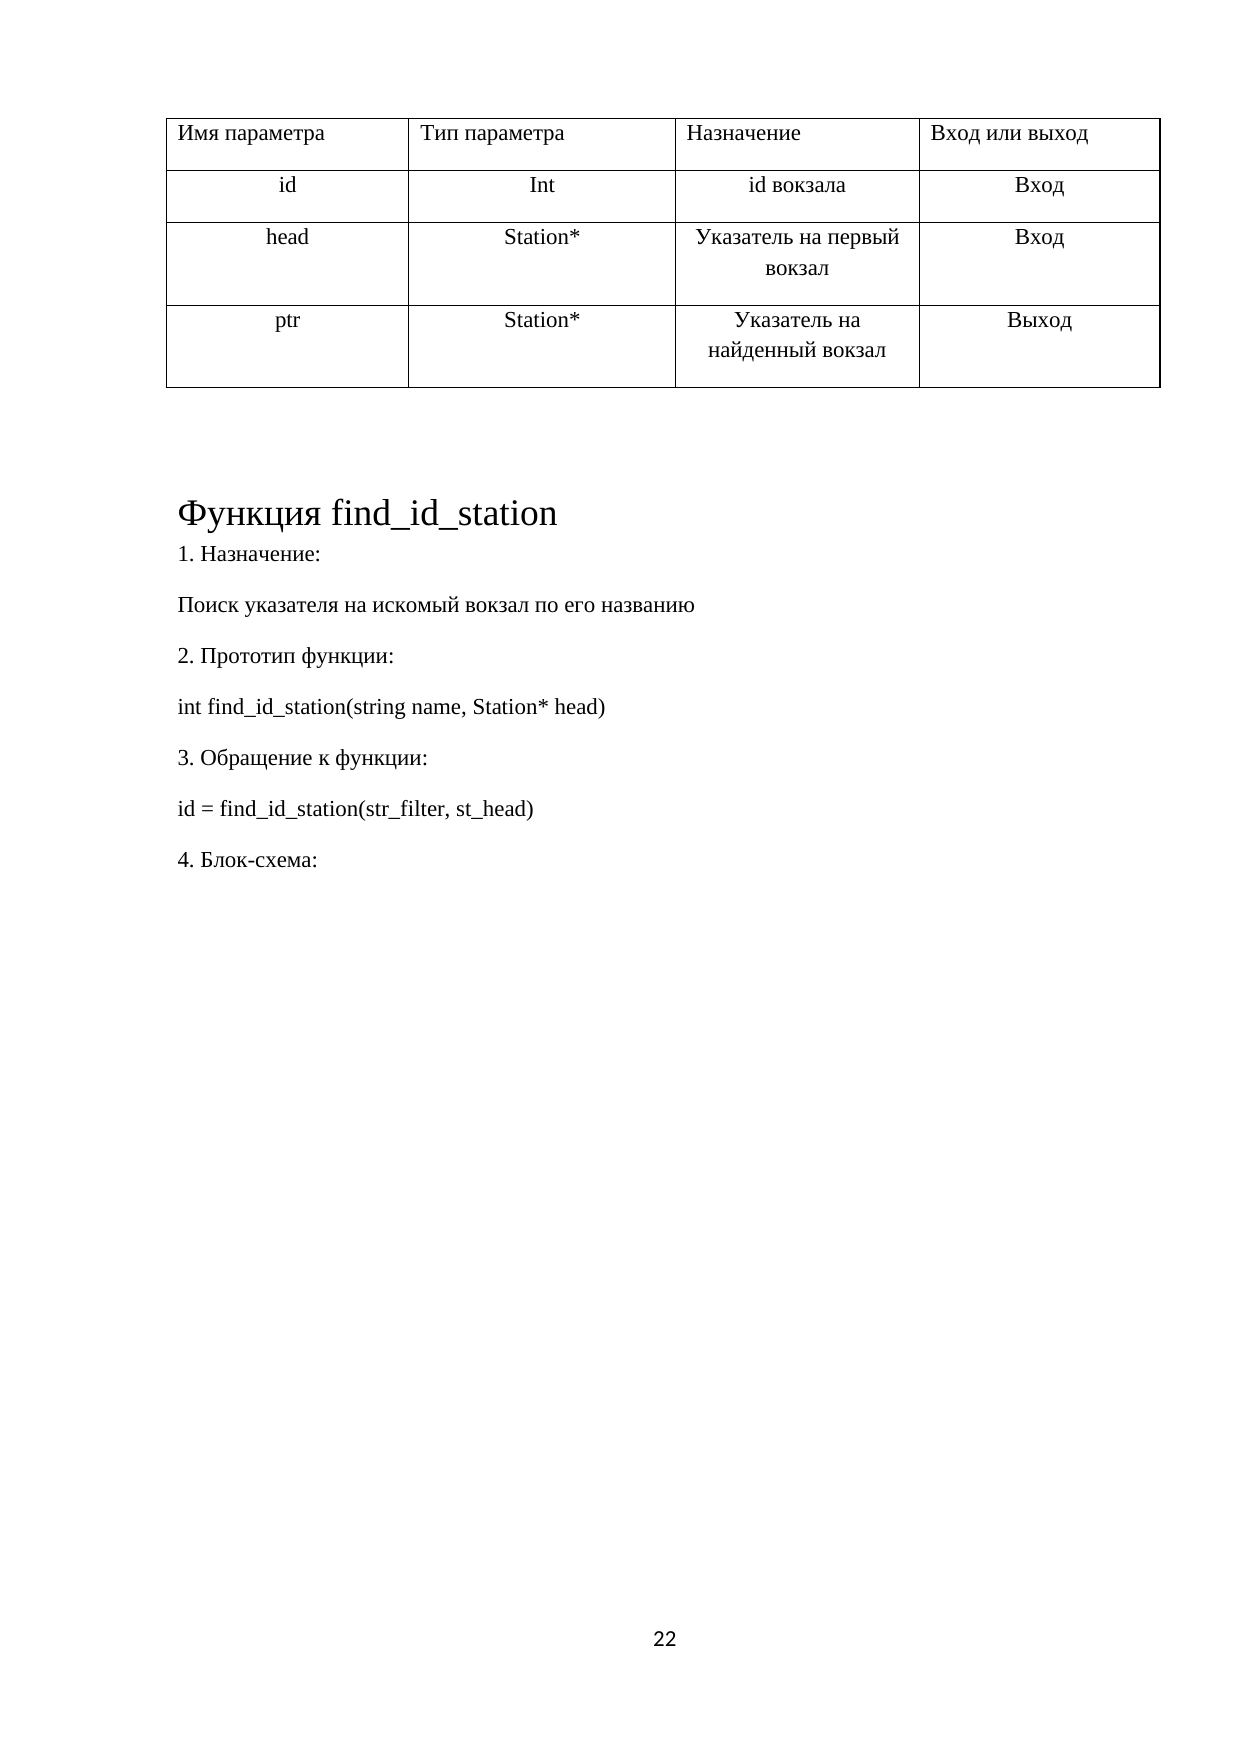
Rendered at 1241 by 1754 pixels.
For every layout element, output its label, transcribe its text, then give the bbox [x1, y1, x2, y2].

table_cell Указатель на первый вокзал [676, 223, 919, 304]
text int find_id_station(string name, Station* head) [177, 693, 1152, 719]
text 4. Блок-схема: [177, 846, 1152, 872]
table_cell id [167, 171, 408, 222]
table_cell ptr [167, 306, 408, 387]
table_cell Station* [409, 306, 675, 387]
text 3. Обращение к функции: [177, 744, 1152, 770]
table_cell Выход [920, 306, 1159, 387]
text Поиск указателя на искомый вокзал по его названию [177, 591, 1152, 617]
table_cell Вход [920, 223, 1159, 304]
text id = find_id_station(str_filter, st_head) [177, 795, 1152, 821]
table_cell Station* [409, 223, 675, 304]
table_header Имя параметра [167, 119, 408, 170]
text 2. Прототип функции: [177, 642, 1152, 668]
table_cell id вокзала [676, 171, 919, 222]
text 1. Назначение: [177, 539, 1152, 566]
table_cell Вход [920, 171, 1159, 222]
table_cell Int [409, 171, 675, 222]
table_cell Указатель на найденный вокзал [676, 306, 919, 387]
table_header Вход или выход [920, 119, 1159, 170]
table_header Назначение [676, 119, 919, 170]
subtitle Функция find_id_station [177, 490, 1152, 533]
table_header Тип параметра [409, 119, 675, 170]
table_cell head [167, 223, 408, 304]
